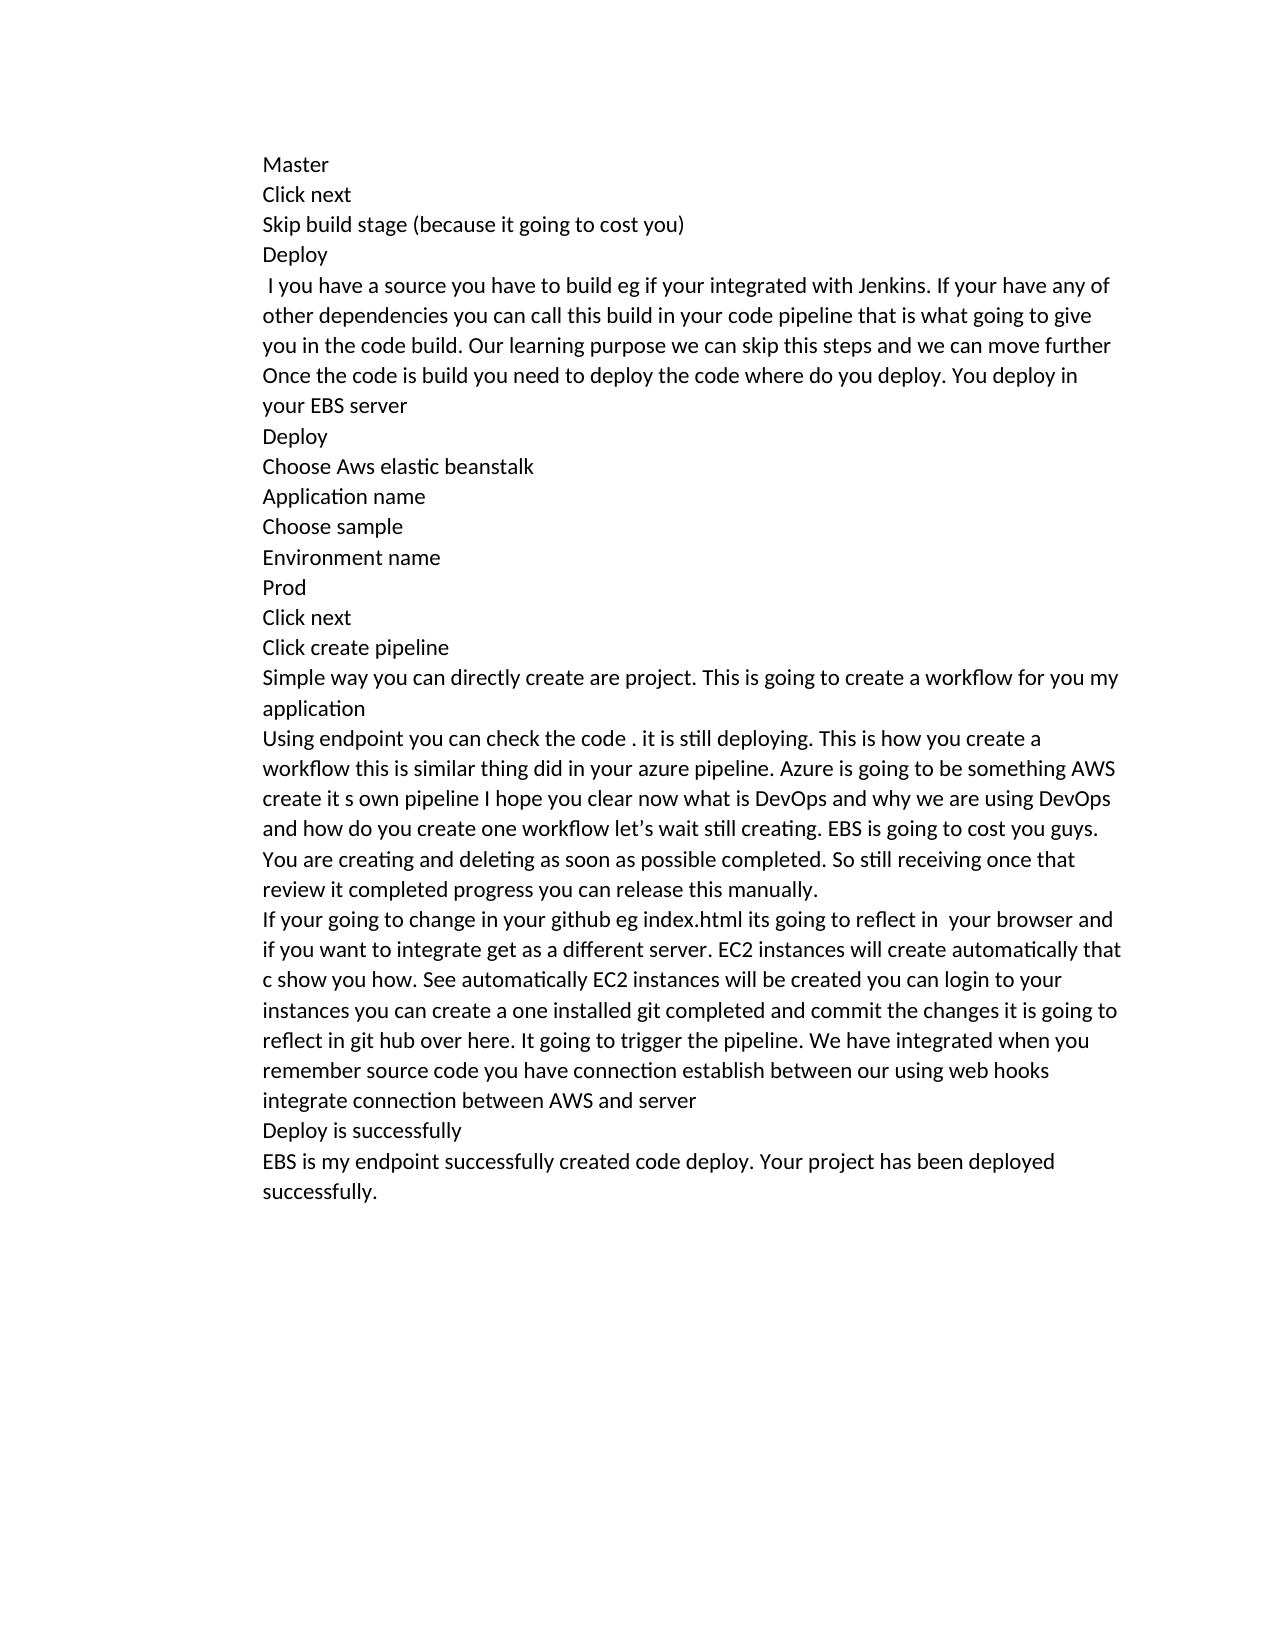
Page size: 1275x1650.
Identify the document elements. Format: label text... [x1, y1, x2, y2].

list Prod [262, 573, 1125, 601]
list Deploy [262, 422, 1125, 450]
list Choose sample [262, 512, 1125, 541]
list Environment name [262, 543, 1125, 571]
list Using endpoint you can check the code . it is still deploying. This is how you create a workflow this is similar thing did in your azure pipeline. Azure is going to be something AWS create it s own pipeline I hope you clear now what is DevOps and why we are using DevOps and how do you create one workflow let’s wait still creating. EBS is going to cost you guys. You are creating and deleting as soon as possible completed. So still receiving once that review it completed progress you can release this manually. [262, 724, 1125, 903]
list Master [262, 150, 1125, 178]
list Click create pipeline [262, 633, 1125, 661]
list Simple way you can directly create are project. This is going to create a workflow for you my application [262, 663, 1125, 722]
list Once the code is build you need to deploy the code where do you deploy. You deploy in your EBS server [262, 361, 1125, 420]
list Deploy is successfully [262, 1117, 1125, 1145]
list If your going to change in your github eg index.html its going to reflect in your browser and if you want to integrate get as a different server. EC2 instances will create automatically that c show you how. See automatically EC2 instances will be created you can login to your instances you can create a one installed git completed and commit the changes it is going to reflect in git hub over here. It going to trigger the pipeline. We have integrated when you remember source code you have connection establish between our using web hooks integrate connection between AWS and server [262, 905, 1125, 1114]
list Click next [262, 603, 1125, 631]
list Click next [262, 180, 1125, 208]
list I you have a source you have to build eg if your integrated with Jenkins. If your have any of other dependencies you can call this build in your code pipeline that is what going to give you in the code build. Our learning purpose we can skip this steps and we can move further [262, 271, 1125, 359]
list Application name [262, 482, 1125, 510]
list Choose Aws elastic beanstalk [262, 452, 1125, 480]
list Deploy [262, 241, 1125, 269]
list Skip build stage (because it going to cost you) [262, 210, 1125, 238]
list EBS is my endpoint successfully created code deploy. Your project has been deployed successfully. [262, 1147, 1125, 1205]
